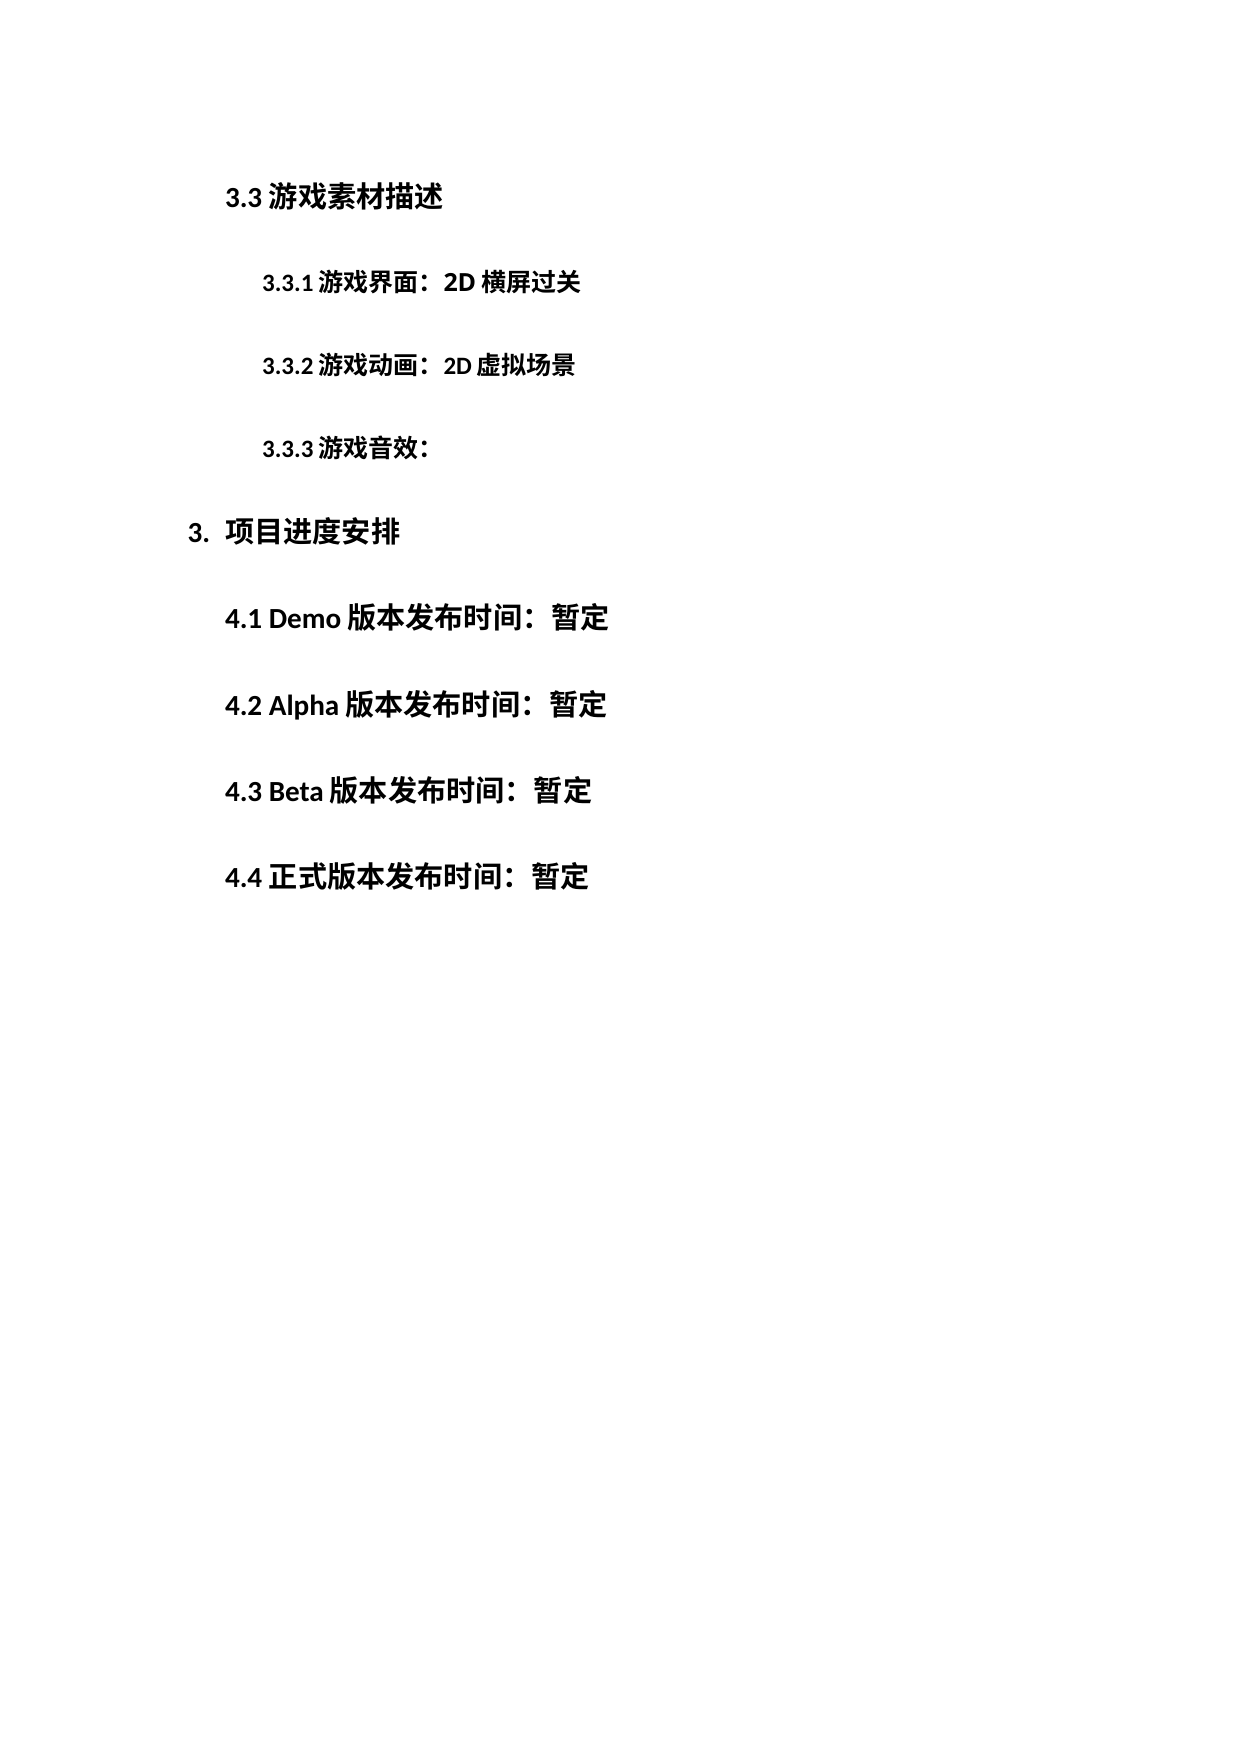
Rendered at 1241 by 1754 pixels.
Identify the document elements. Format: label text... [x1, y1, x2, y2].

list 4.1 Demo版本发布时间：暂定 [225, 584, 1053, 649]
list 4.2 Alpha版本发布时间：暂定 [225, 670, 1053, 735]
list 3.3 游戏素材描述 [225, 162, 1053, 227]
list 3.3.1游戏界面：2D横屏过关 [262, 248, 1053, 313]
list 3.3.2游戏动画：2D虚拟场景 [262, 331, 1053, 396]
list 4.4 正式版本发布时间：暂定 [225, 842, 1053, 907]
list 4.3 Beta版本发布时间：暂定 [225, 756, 1053, 821]
list 3.3.3游戏音效： [262, 414, 1053, 479]
list 项目进度安排 [187, 497, 1053, 562]
